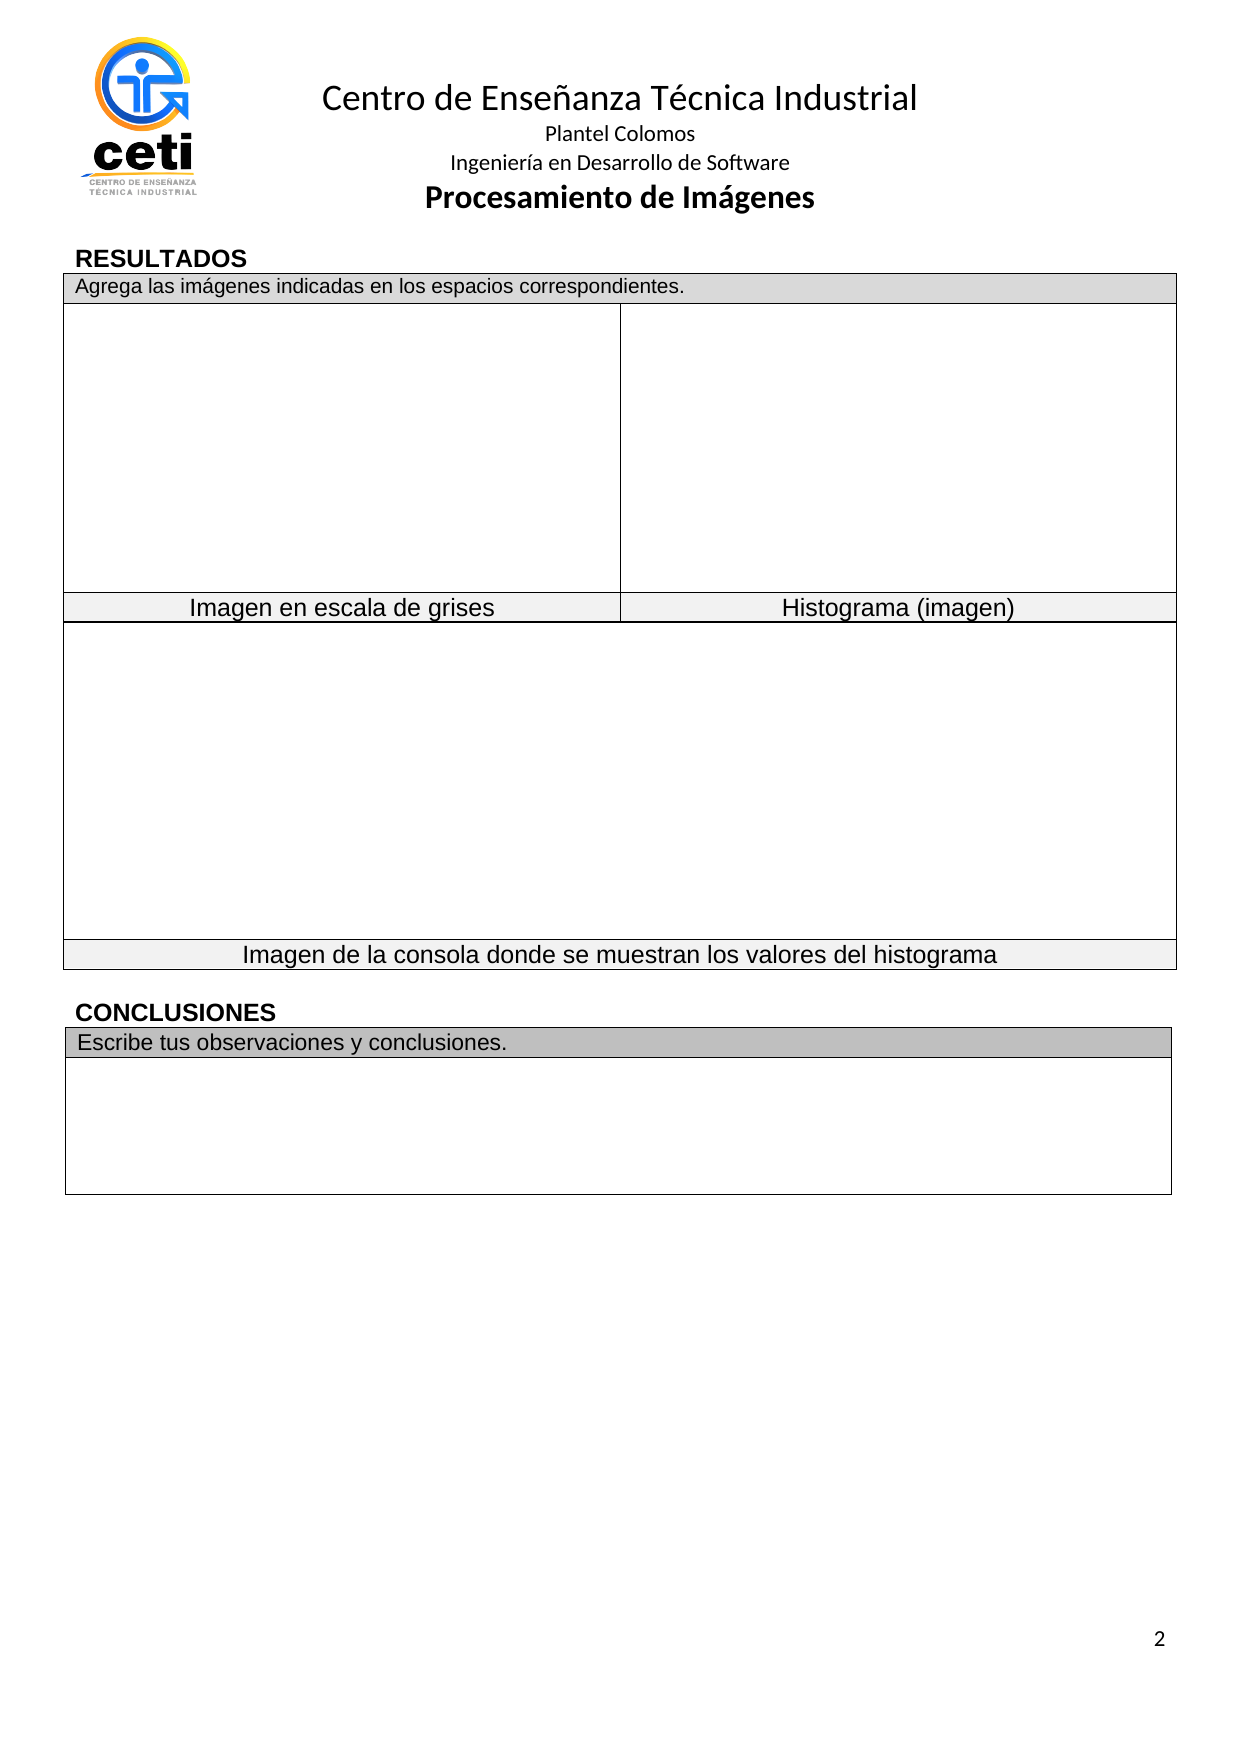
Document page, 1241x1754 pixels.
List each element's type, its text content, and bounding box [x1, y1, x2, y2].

table_cell [64, 304, 620, 592]
table_cell Imagen de la consola donde se muestran los valores del histograma [64, 940, 1176, 968]
text RESULTADOS [75, 244, 1165, 273]
table_cell [66, 1058, 1171, 1194]
table_header Agrega las imágenes indicadas en los espacios correspondientes. [64, 274, 1176, 303]
text CONCLUSIONES [75, 998, 1165, 1027]
table_cell Imagen en escala de grises [64, 593, 620, 621]
table_cell [64, 623, 1176, 939]
picture [75, 33, 200, 199]
table_cell [621, 304, 1176, 592]
table_header Escribe tus observaciones y conclusiones. [66, 1028, 1171, 1057]
table_cell Histograma (imagen) [621, 593, 1176, 621]
